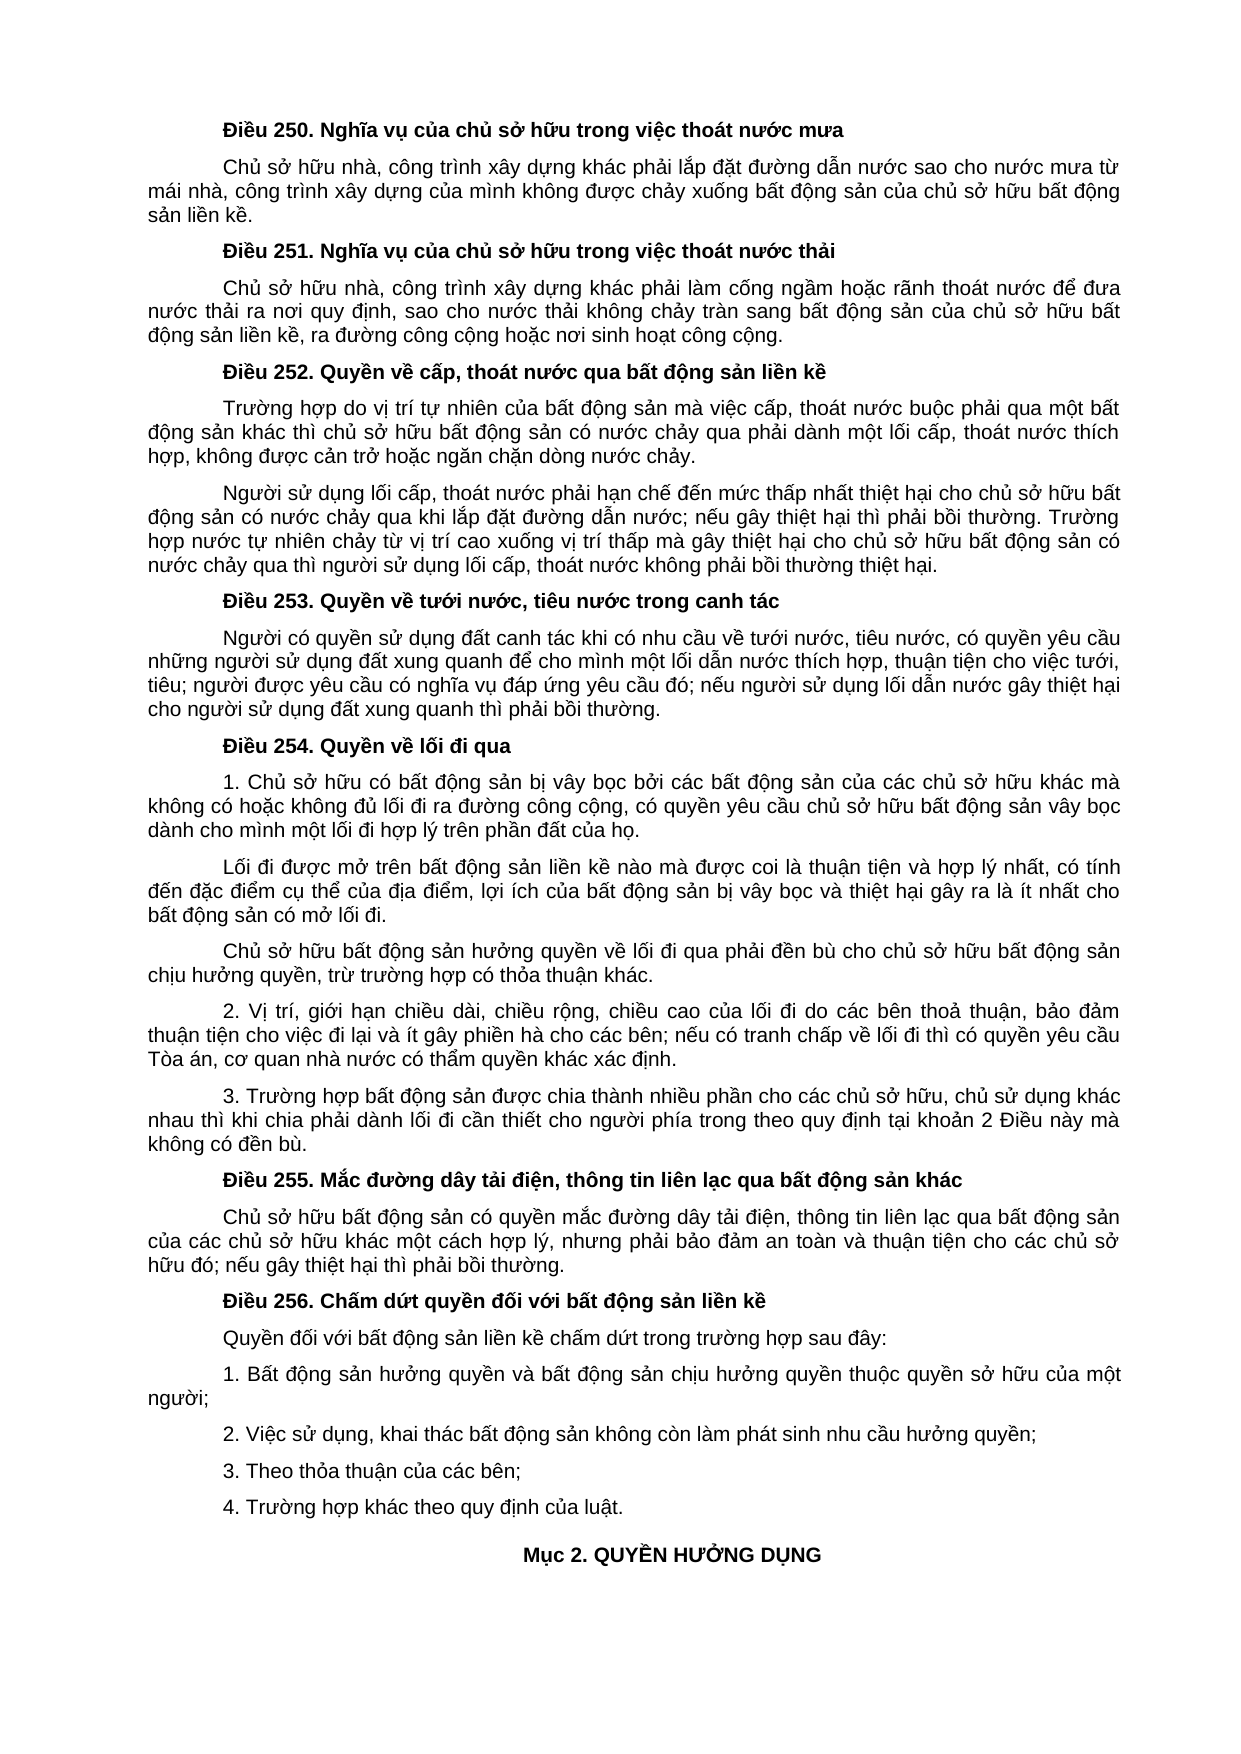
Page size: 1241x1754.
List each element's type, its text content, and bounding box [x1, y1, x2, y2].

text Chủ sở hữu nhà, công trình xây dựng khác phải làm cống ngầm hoặc rãnh thoát nước để đưa nước thải ra nơi quy định, sao cho nước thải không chảy tràn sang bất động sản của chủ sở hữu bất động sản liền kề, ra đường công cộng hoặc nơi sinh hoạt công cộng. [148, 275, 1122, 347]
text Người có quyền sử dụng đất canh tác khi có nhu cầu về tưới nước, tiêu nước, có quyền yêu cầu những người sử dụng đất xung quanh để cho mình một lối dẫn nước thích hợp, thuận tiện cho việc tưới, tiêu; người được yêu cầu có nghĩa vụ đáp ứng yêu cầu đó; nếu người sử dụng lối dẫn nước gây thiệt hại cho người sử dụng đất xung quanh thì phải bồi thường. [148, 625, 1122, 721]
text Chủ sở hữu nhà, công trình xây dựng khác phải lắp đặt đường dẫn nước sao cho nước mưa từ mái nhà, công trình xây dựng của mình không được chảy xuống bất động sản của chủ sở hữu bất động sản liền kề. [148, 154, 1122, 226]
text 2. Vị trí, giới hạn chiều dài, chiều rộng, chiều cao của lối đi do các bên thoả thuận, bảo đảm thuận tiện cho việc đi lại và ít gây phiền hà cho các bên; nếu có tranh chấp về lối đi thì có quyền yêu cầu Tòa án, cơ quan nhà nước có thẩm quyền khác xác định. [148, 999, 1122, 1071]
text 2. Việc sử dụng, khai thác bất động sản không còn làm phát sinh nhu cầu hưởng quyền; [148, 1422, 1122, 1446]
subtitle Điều 250. Nghĩa vụ của chủ sở hữu trong việc thoát nước mưa [148, 118, 1122, 142]
subtitle Điều 255. Mắc đường dây tải điện, thông tin liên lạc qua bất động sản khác [148, 1168, 1122, 1192]
subtitle Điều 252. Quyền về cấp, thoát nước qua bất động sản liền kề [148, 360, 1122, 384]
text 1. Chủ sở hữu có bất động sản bị vây bọc bởi các bất động sản của các chủ sở hữu khác mà không có hoặc không đủ lối đi ra đường công cộng, có quyền yêu cầu chủ sở hữu bất động sản vây bọc dành cho mình một lối đi hợp lý trên phần đất của họ. [148, 770, 1122, 842]
text Người sử dụng lối cấp, thoát nước phải hạn chế đến mức thấp nhất thiệt hại cho chủ sở hữu bất động sản có nước chảy qua khi lắp đặt đường dẫn nước; nếu gây thiệt hại thì phải bồi thường. Trường hợp nước tự nhiên chảy từ vị trí cao xuống vị trí thấp mà gây thiệt hại cho chủ sở hữu bất động sản có nước chảy qua thì người sử dụng lối cấp, thoát nước không phải bồi thường thiệt hại. [148, 481, 1122, 576]
subtitle Điều 251. Nghĩa vụ của chủ sở hữu trong việc thoát nước thải [148, 239, 1122, 263]
text Lối đi được mở trên bất động sản liền kề nào mà được coi là thuận tiện và hợp lý nhất, có tính đến đặc điểm cụ thể của địa điểm, lợi ích của bất động sản bị vây bọc và thiệt hại gây ra là ít nhất cho bất động sản có mở lối đi. [148, 854, 1122, 926]
subtitle Điều 254. Quyền về lối đi qua [148, 734, 1122, 758]
text 3. Theo thỏa thuận của các bên; [148, 1459, 1122, 1483]
text Chủ sở hữu bất động sản có quyền mắc đường dây tải điện, thông tin liên lạc qua bất động sản của các chủ sở hữu khác một cách hợp lý, nhưng phải bảo đảm an toàn và thuận tiện cho các chủ sở hữu đó; nếu gây thiệt hại thì phải bồi thường. [148, 1204, 1122, 1276]
text 3. Trường hợp bất động sản được chia thành nhiều phần cho các chủ sở hữu, chủ sử dụng khác nhau thì khi chia phải dành lối đi cần thiết cho người phía trong theo quy định tại khoản 2 Điều này mà không có đền bù. [148, 1084, 1122, 1156]
text Quyền đối với bất động sản liền kề chấm dứt trong trường hợp sau đây: [148, 1325, 1122, 1349]
text Trường hợp do vị trí tự nhiên của bất động sản mà việc cấp, thoát nước buộc phải qua một bất động sản khác thì chủ sở hữu bất động sản có nước chảy qua phải dành một lối cấp, thoát nước thích hợp, không được cản trở hoặc ngăn chặn dòng nước chảy. [148, 396, 1122, 468]
text Chủ sở hữu bất động sản hưởng quyền về lối đi qua phải đền bù cho chủ sở hữu bất động sản chịu hưởng quyền, trừ trường hợp có thỏa thuận khác. [148, 939, 1122, 987]
text 1. Bất động sản hưởng quyền và bất động sản chịu hưởng quyền thuộc quyền sở hữu của một người; [148, 1362, 1122, 1410]
subtitle Mục 2. QUYỀN HƯỞNG DỤNG [148, 1543, 1122, 1567]
text 4. Trường hợp khác theo quy định của luật. [148, 1495, 1122, 1519]
subtitle Điều 256. Chấm dứt quyền đối với bất động sản liền kề [148, 1289, 1122, 1313]
subtitle Điều 253. Quyền về tưới nước, tiêu nước trong canh tác [148, 589, 1122, 613]
